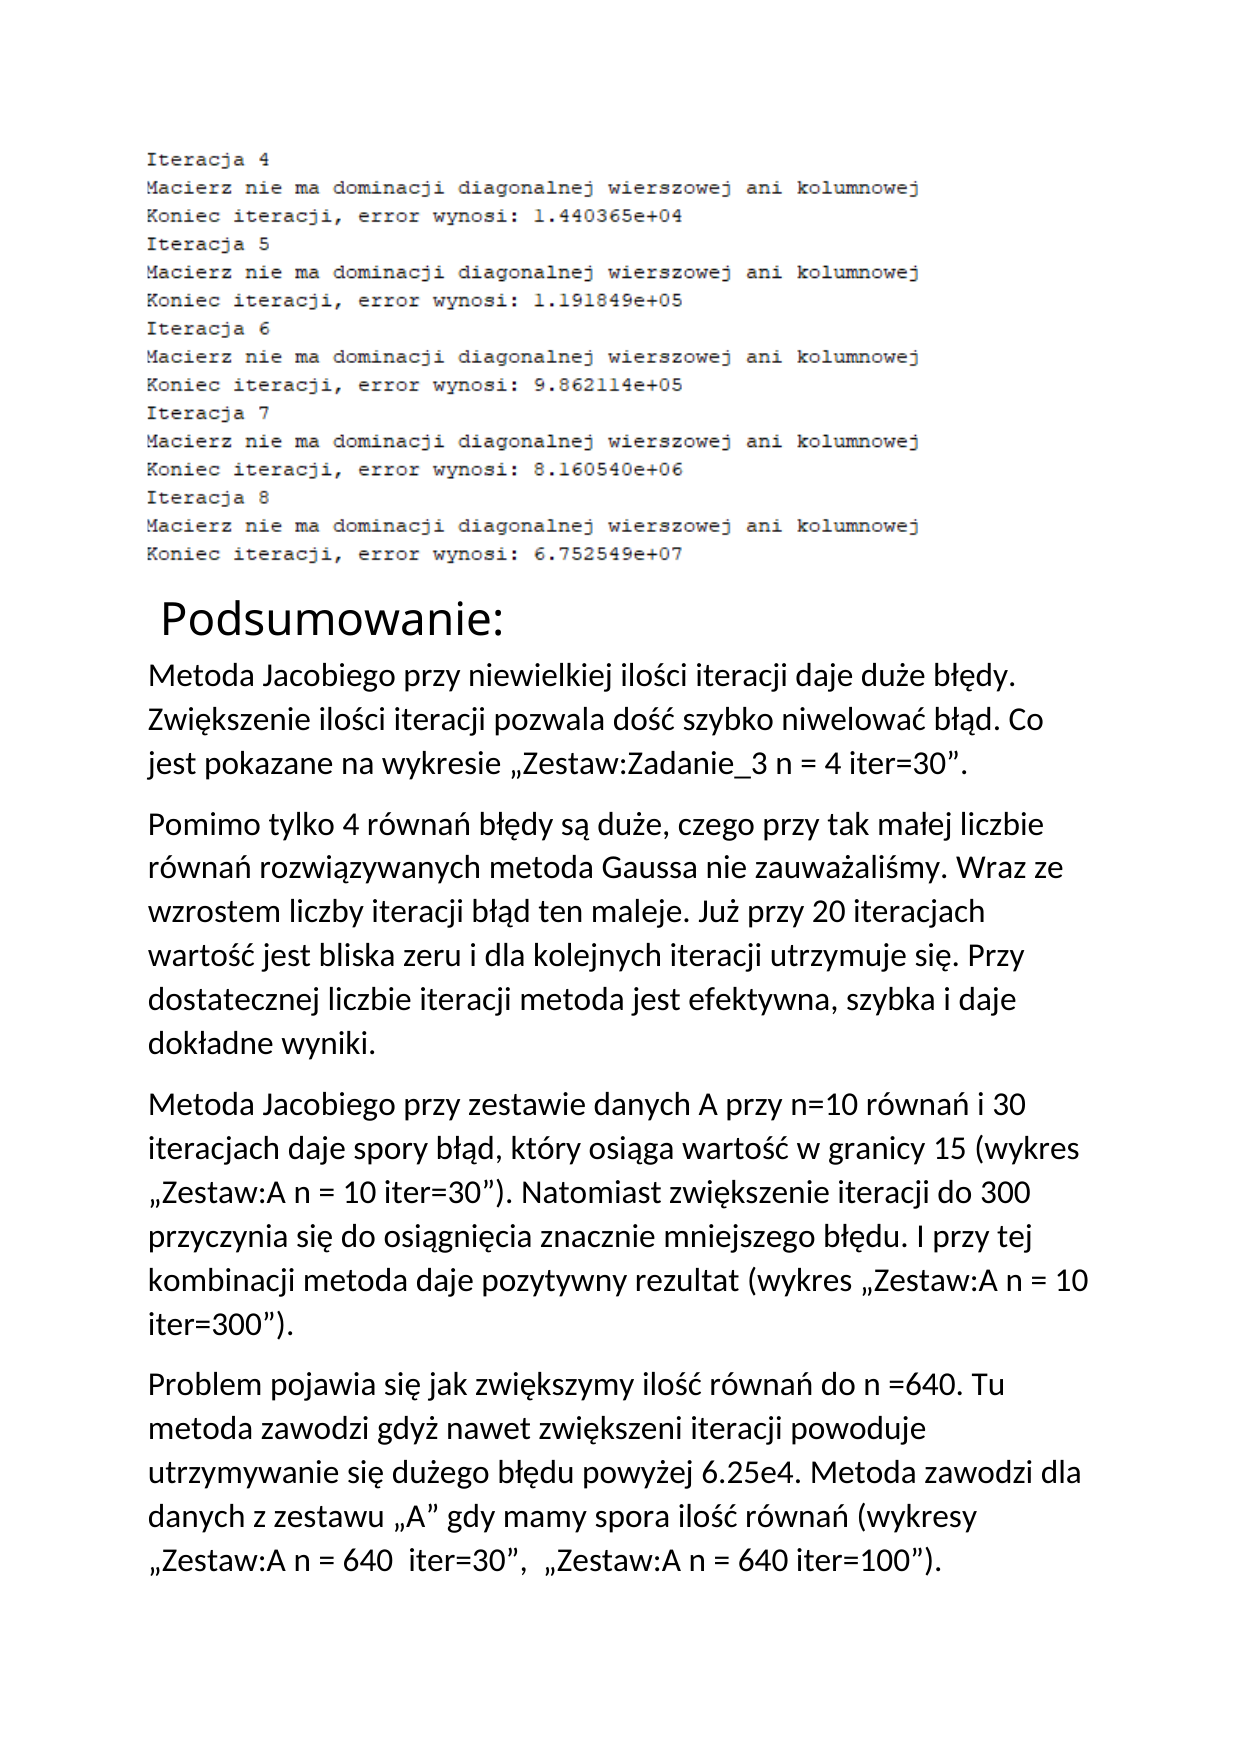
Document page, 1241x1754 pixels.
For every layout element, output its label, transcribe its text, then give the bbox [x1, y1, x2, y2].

text Metoda Jacobiego przy zestawie danych A przy n=10 równań i 30 iteracjach daje spory błąd, który osiąga wartość w granicy 15 (wykres „Zestaw:A n = 10 iter=30”). Natomiast zwiększenie iteracji do 300 przyczynia się do osiągnięcia znacznie mniejszego błędu. I przy tej kombinacji metoda daje pozytywny rezultat (wykres „Zestaw:A n = 10 iter=300”). [148, 1083, 1093, 1343]
text Pomimo tylko 4 równań błędy są duże, czego przy tak małej liczbie równań rozwiązywanych metoda Gaussa nie zauważaliśmy. Wraz ze wzrostem liczby iteracji błąd ten maleje. Już przy 20 iteracjach wartość jest bliska zeru i dla kolejnych iteracji utrzymuje się. Przy dostatecznej liczbie iteracji metoda jest efektywna, szybka i daje dokładne wyniki. [148, 803, 1093, 1063]
subtitle Podsumowanie: [148, 587, 1093, 649]
picture [147, 147, 965, 568]
text Metoda Jacobiego przy niewielkiej ilości iteracji daje duże błędy. Zwiększenie ilości iteracji pozwala dość szybko niwelować błąd. Co jest pokazane na wykresie „Zestaw:Zadanie_3 n = 4 iter=30”. [148, 654, 1093, 783]
text Problem pojawia się jak zwiększymy ilość równań do n =640. Tu metoda zawodzi gdyż nawet zwiększeni iteracji powoduje utrzymywanie się dużego błędu powyżej 6.25e4. Metoda zawodzi dla danych z zestawu „A” gdy mamy spora ilość równań (wykresy „Zestaw:A n = 640 iter=30”, „Zestaw:A n = 640 iter=100”). [148, 1363, 1093, 1580]
